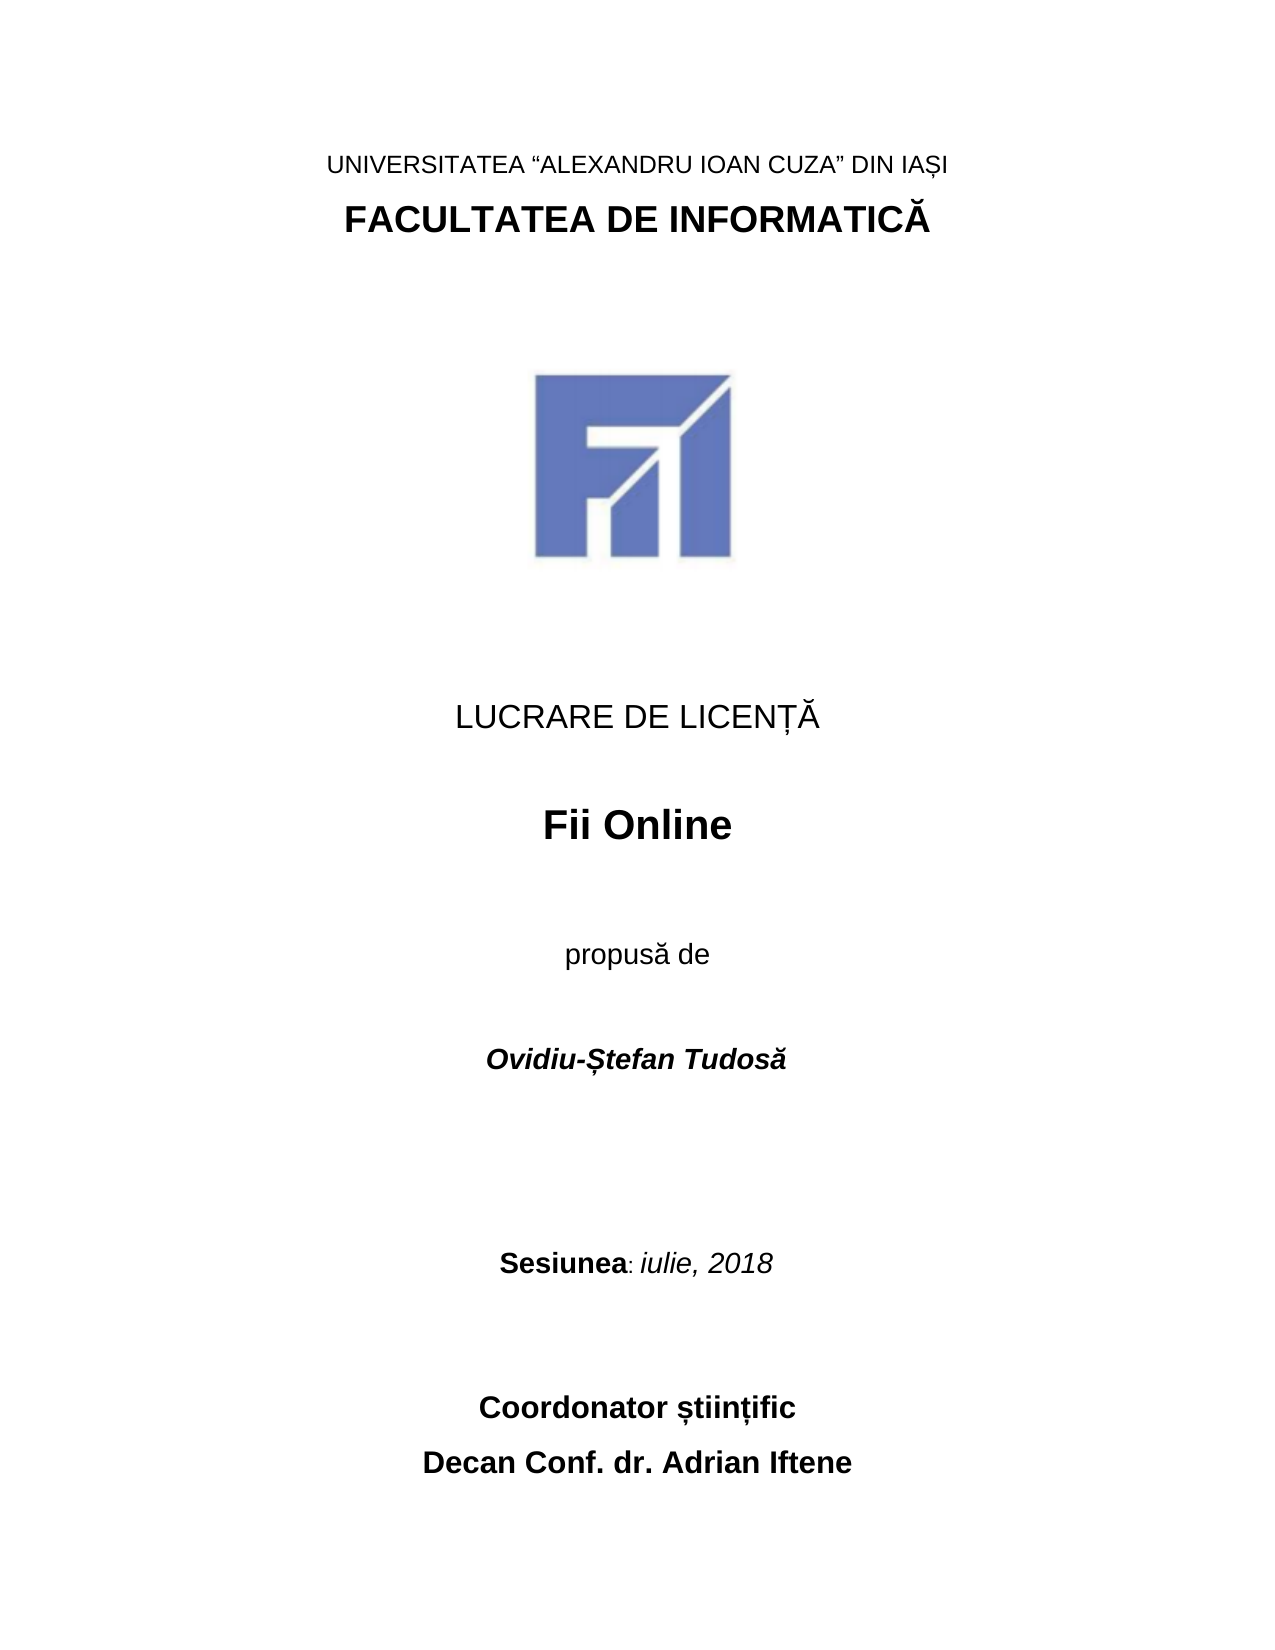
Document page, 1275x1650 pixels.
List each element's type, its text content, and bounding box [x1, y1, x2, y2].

text LUCRARE DE LICENȚĂ [150, 697, 1125, 735]
text FACULTATEA DE INFORMATICĂ [150, 198, 1125, 241]
text Coordonator științific [150, 1389, 1125, 1425]
text Ovidiu-Ștefan Tudosă [150, 1042, 1125, 1076]
text Fii Online [150, 800, 1125, 848]
picture [478, 324, 797, 615]
text Sesiunea: iulie, 2018 [150, 1246, 1125, 1279]
text UNIVERSITATEA “ALEXANDRU IOAN CUZA” DIN IAȘI [150, 150, 1125, 179]
text propusă de [150, 937, 1125, 970]
text Decan Conf. dr. Adrian Iftene [150, 1444, 1125, 1480]
